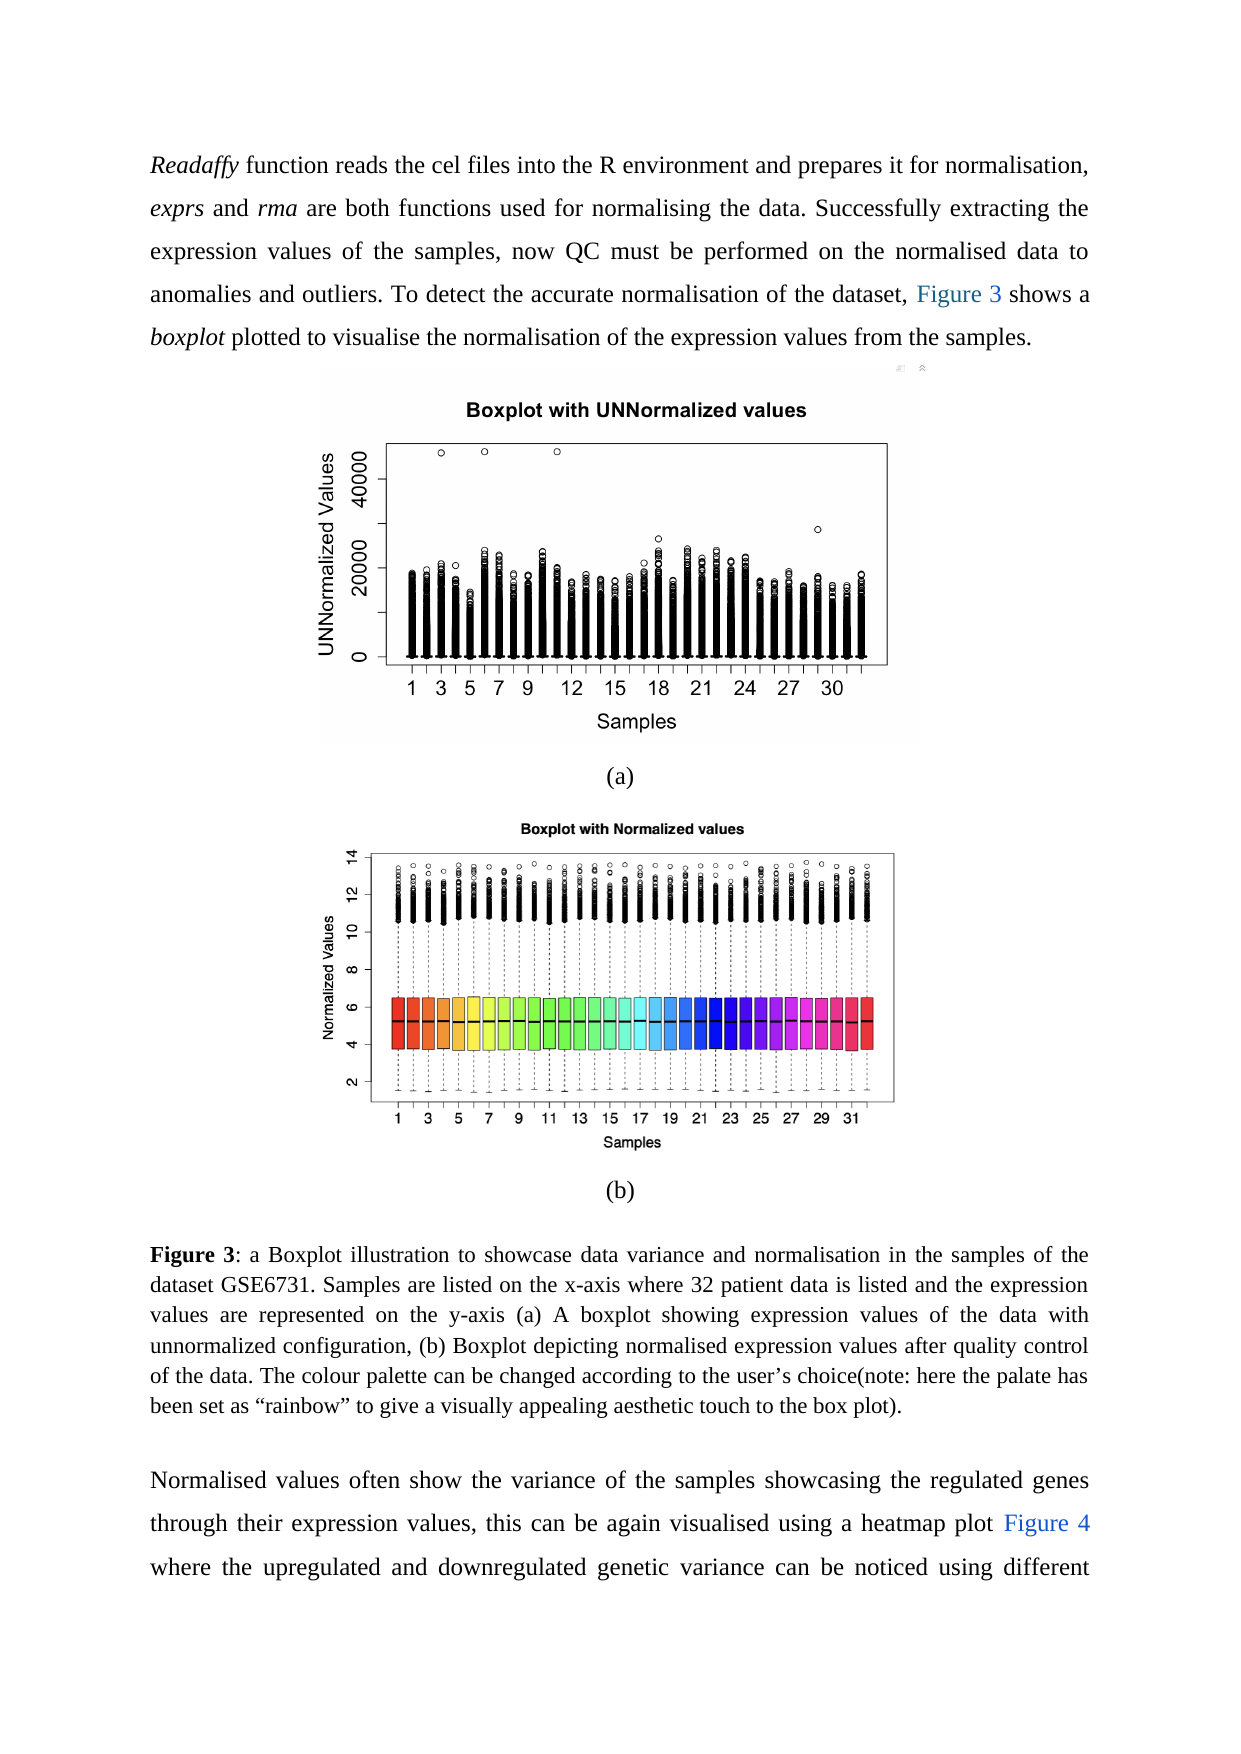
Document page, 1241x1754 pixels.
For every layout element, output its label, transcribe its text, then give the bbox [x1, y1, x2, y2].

text (b) [150, 1175, 1090, 1204]
text Figure 3: a Boxplot illustration to showcase data variance and normalisation in the samples of the dataset GSE6731. Samples are listed on the x-axis where 32 patient data is listed and the expression values are represented on the y-axis (a) A boxplot showing expression values of the data with unnormalized configuration, (b) Boxplot depicting normalised expression values after quality control of the data. The colour palette can be changed according to the user’s choice(note: here the palate has been set as “rainbow” to give a visually appealing aesthetic touch to the box plot). [150, 1241, 1090, 1418]
text (a) [150, 761, 1090, 790]
text Readaffy function reads the cel files into the R environment and prepares it for normalisation, exprs and rma are both functions used for normalising the data. Successfully extracting the expression values of the samples, now QC must be performed on the normalised data to anomalies and outliers. To detect the accurate normalisation of the dataset, Figure 3 shows a boxplot plotted to visualise the normalisation of the expression values from the samples. [150, 150, 1090, 351]
picture [314, 365, 926, 749]
picture [322, 804, 918, 1162]
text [150, 1465, 1090, 1580]
